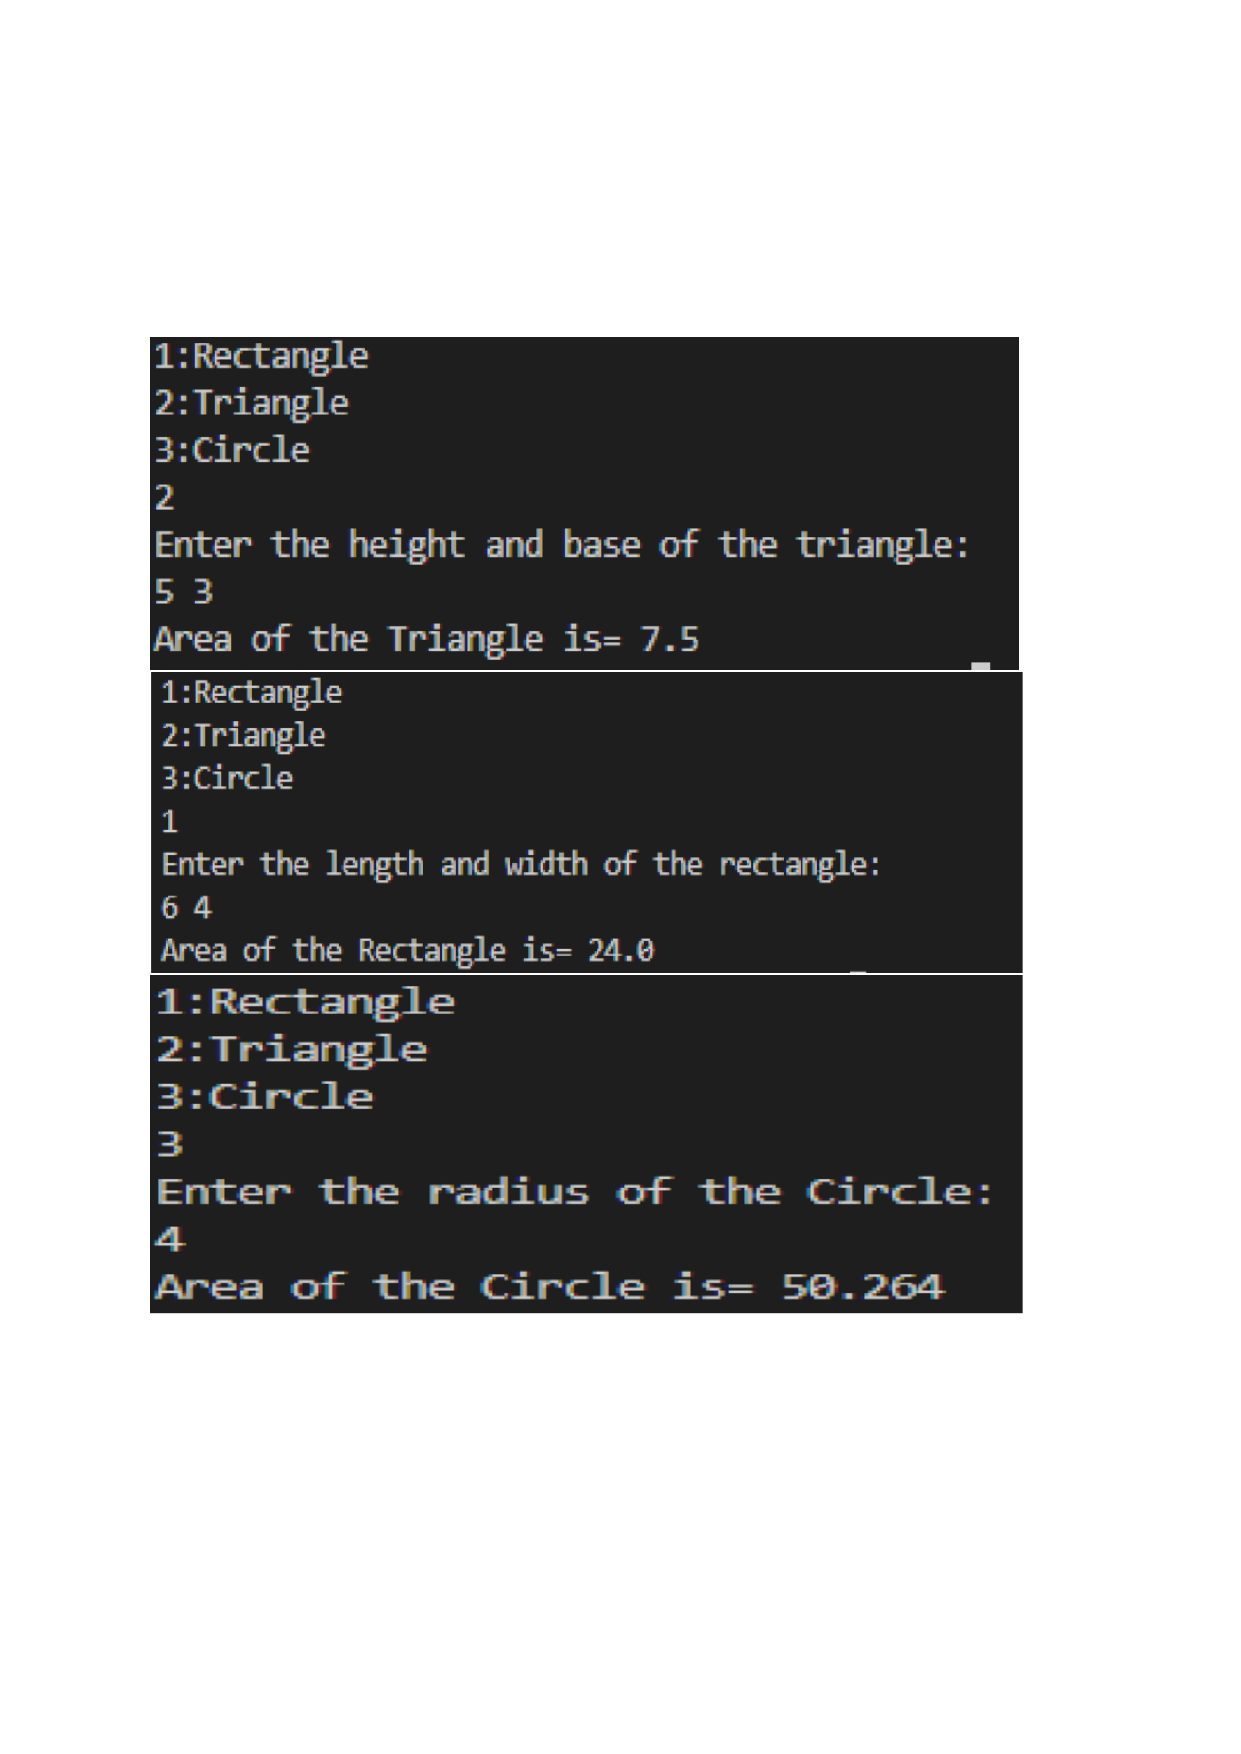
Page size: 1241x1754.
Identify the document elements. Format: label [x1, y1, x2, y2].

picture [150, 337, 1019, 670]
picture [150, 975, 1023, 1317]
picture [150, 672, 1023, 973]
